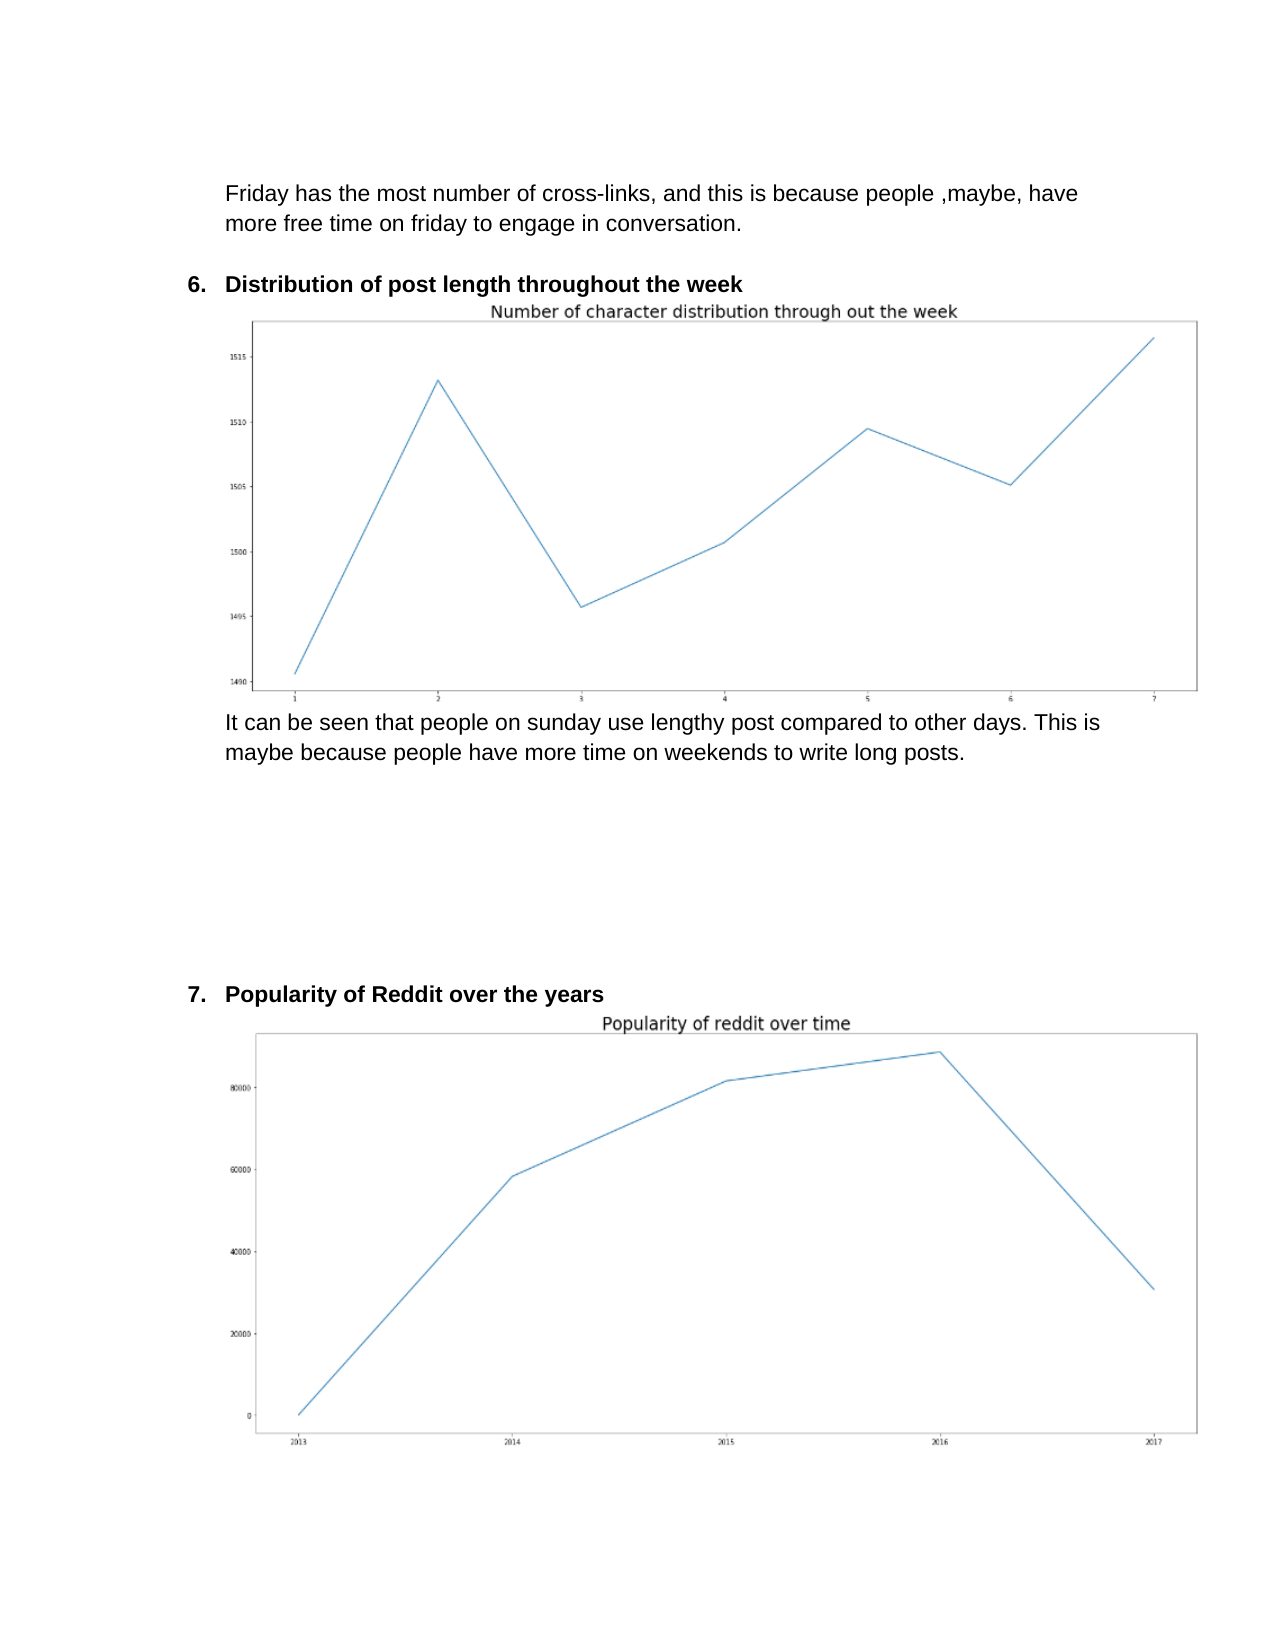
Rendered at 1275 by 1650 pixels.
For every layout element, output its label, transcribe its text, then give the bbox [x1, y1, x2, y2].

list Popularity of Reddit over the years [187, 981, 1125, 1007]
text Friday has the most number of cross-links, and this is because people ,maybe, have more free time on friday to engage in conversation. [225, 180, 1125, 237]
list Distribution of post length throughout the week [187, 271, 1125, 297]
picture [225, 1011, 1200, 1451]
picture [225, 301, 1200, 706]
text It can be seen that people on sunday use lengthy post compared to other days. This is maybe because people have more time on weekends to write long posts. [225, 709, 1125, 766]
